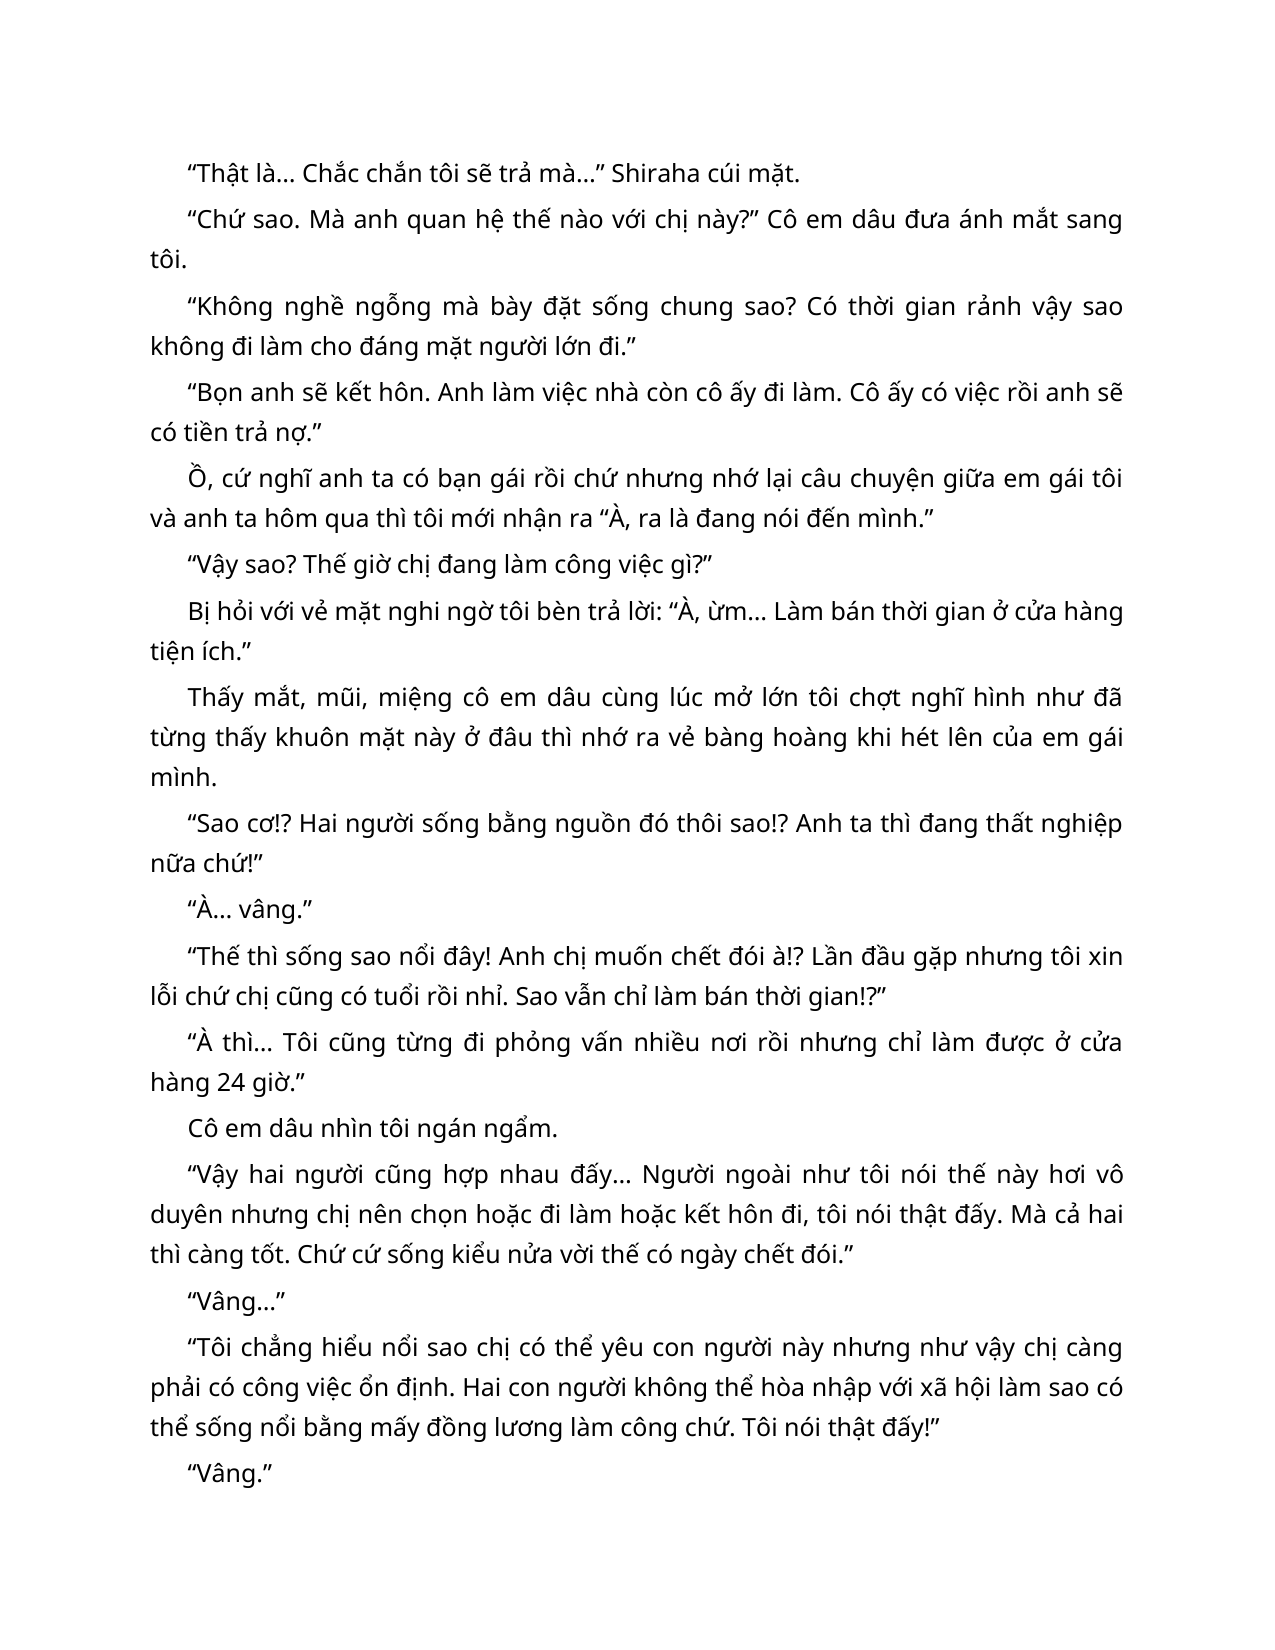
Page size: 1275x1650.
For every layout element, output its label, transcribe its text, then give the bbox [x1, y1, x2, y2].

text “Chứ sao. Mà anh quan hệ thế nào với chị này?” Cô em dâu đưa ánh mắt sang tôi. [150, 196, 1125, 276]
text “Vậy hai người cũng hợp nhau đấy… Người ngoài như tôi nói thế này hơi vô duyên nhưng chị nên chọn hoặc đi làm hoặc kết hôn đi, tôi nói thật đấy. Mà cả hai thì càng tốt. Chứ cứ sống kiểu nửa vời thế có ngày chết đói.” [150, 1151, 1125, 1271]
text “Không nghề ngỗng mà bày đặt sống chung sao? Có thời gian rảnh vậy sao không đi làm cho đáng mặt người lớn đi.” [150, 282, 1125, 362]
text “Thế thì sống sao nổi đây! Anh chị muốn chết đói à!? Lần đầu gặp nhưng tôi xin lỗi chứ chị cũng có tuổi rồi nhỉ. Sao vẫn chỉ làm bán thời gian!?” [150, 932, 1125, 1012]
text “Vâng.” [150, 1450, 1125, 1490]
text Ồ, cứ nghĩ anh ta có bạn gái rồi chứ nhưng nhớ lại câu chuyện giữa em gái tôi và anh ta hôm qua thì tôi mới nhận ra “À, ra là đang nói đến mình.” [150, 455, 1125, 535]
text “À thì… Tôi cũng từng đi phỏng vấn nhiều nơi rồi nhưng chỉ làm được ở cửa hàng 24 giờ.” [150, 1019, 1125, 1099]
text “À… vâng.” [150, 886, 1125, 926]
text “Tôi chẳng hiểu nổi sao chị có thể yêu con người này nhưng như vậy chị càng phải có công việc ổn định. Hai con người không thể hòa nhập với xã hội làm sao có thể sống nổi bằng mấy đồng lương làm công chứ. Tôi nói thật đấy!” [150, 1324, 1125, 1444]
text “Thật là… Chắc chắn tôi sẽ trả mà…” Shiraha cúi mặt. [150, 150, 1125, 190]
text Cô em dâu nhìn tôi ngán ngẩm. [150, 1105, 1125, 1145]
text Bị hỏi với vẻ mặt nghi ngờ tôi bèn trả lời: “À, ừm… Làm bán thời gian ở cửa hàng tiện ích.” [150, 587, 1125, 667]
text “Vậy sao? Thế giờ chị đang làm công việc gì?” [150, 541, 1125, 581]
text Thấy mắt, mũi, miệng cô em dâu cùng lúc mở lớn tôi chợt nghĩ hình như đã từng thấy khuôn mặt này ở đâu thì nhớ ra vẻ bàng hoàng khi hét lên của em gái mình. [150, 674, 1125, 794]
text “Bọn anh sẽ kết hôn. Anh làm việc nhà còn cô ấy đi làm. Cô ấy có việc rồi anh sẽ có tiền trả nợ.” [150, 369, 1125, 449]
text “Sao cơ!? Hai người sống bằng nguồn đó thôi sao!? Anh ta thì đang thất nghiệp nữa chứ!” [150, 800, 1125, 880]
text “Vâng…” [150, 1277, 1125, 1317]
